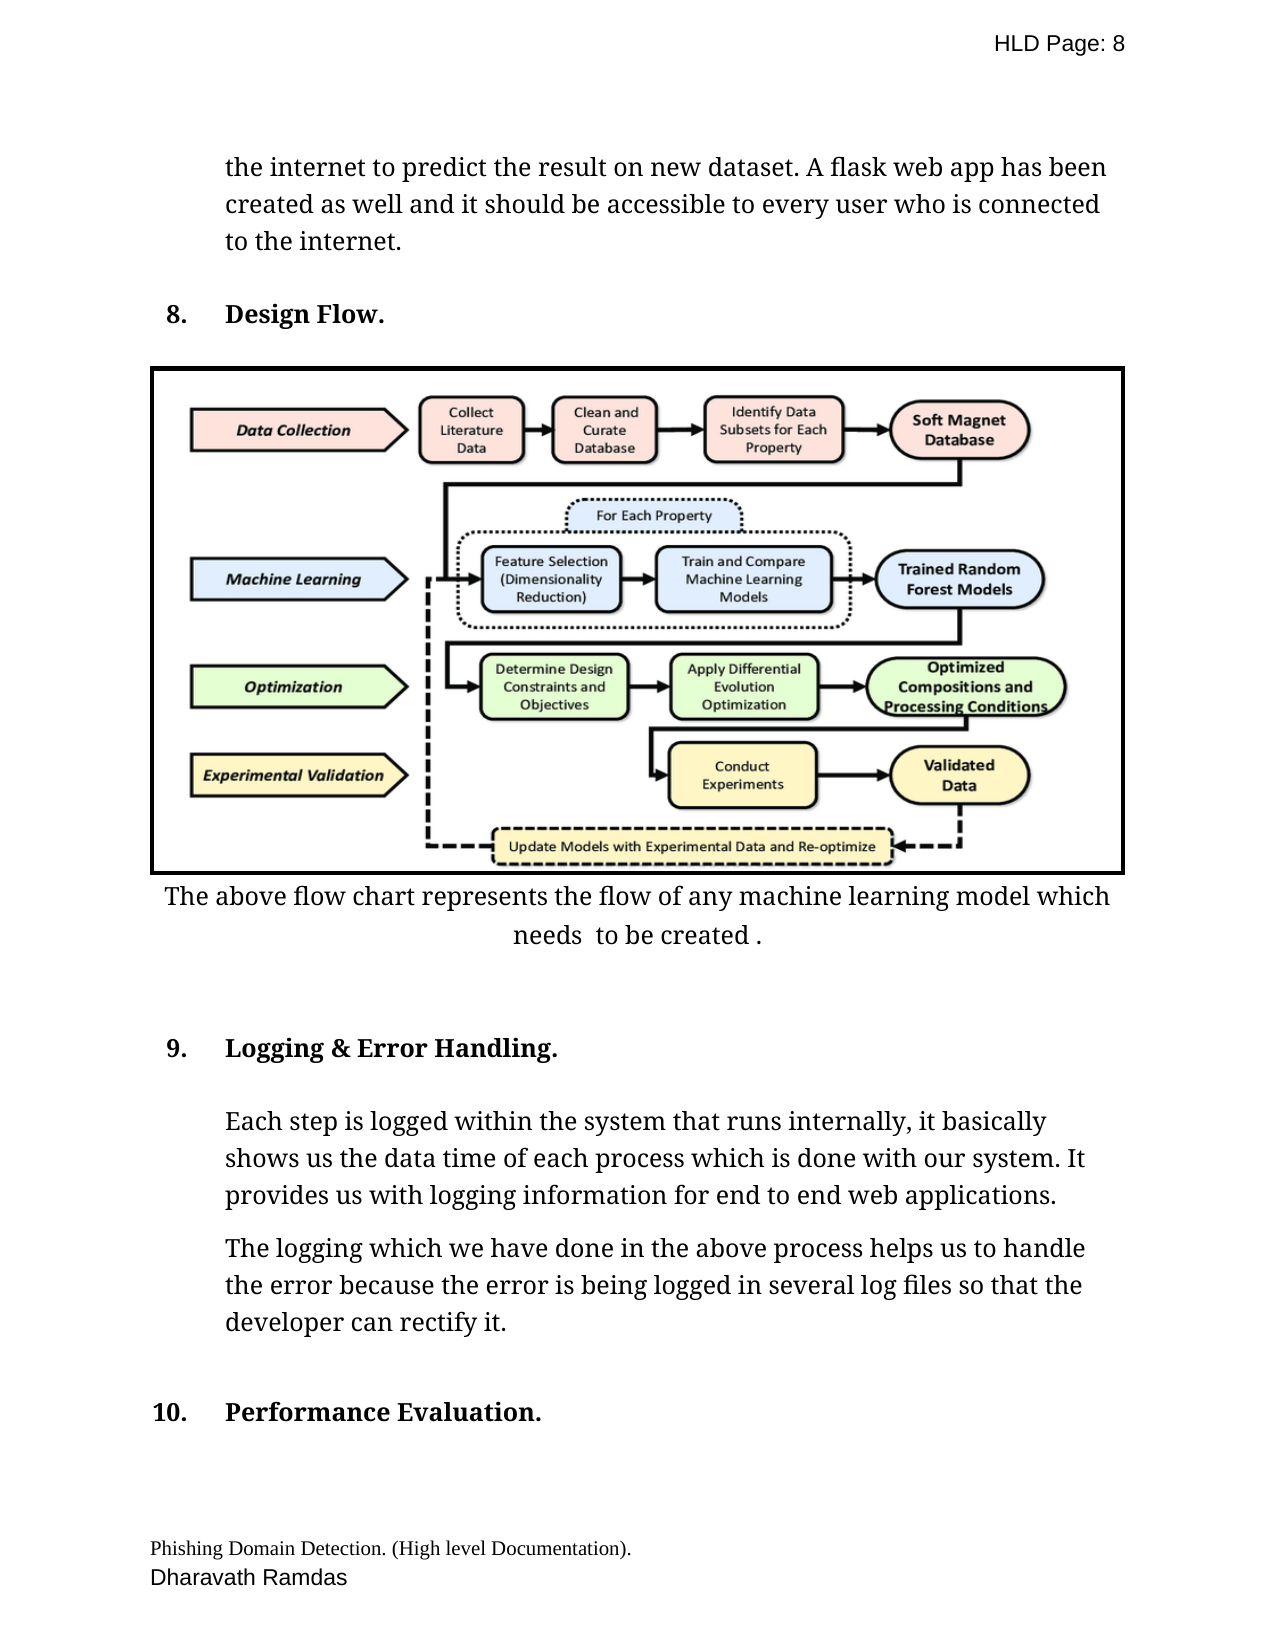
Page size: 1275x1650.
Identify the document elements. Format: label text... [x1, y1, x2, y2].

text The above flow chart represents the flow of any machine learning model which needs to be created . [150, 879, 1125, 952]
text Each step is logged within the system that runs internally, it basically shows us the data time of each process which is done with our system. It provides us with logging information for end to end web applications. [225, 1104, 1125, 1212]
list Design Flow. [187, 297, 1125, 331]
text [225, 150, 1125, 258]
picture [154, 371, 1121, 871]
list Performance Evaluation. [187, 1395, 1125, 1429]
list Logging & Error Handling. [187, 1031, 1125, 1064]
text The logging which we have done in the above process helps us to handle the error because the error is being logged in several log files so that the developer can rectify it. [225, 1231, 1125, 1339]
